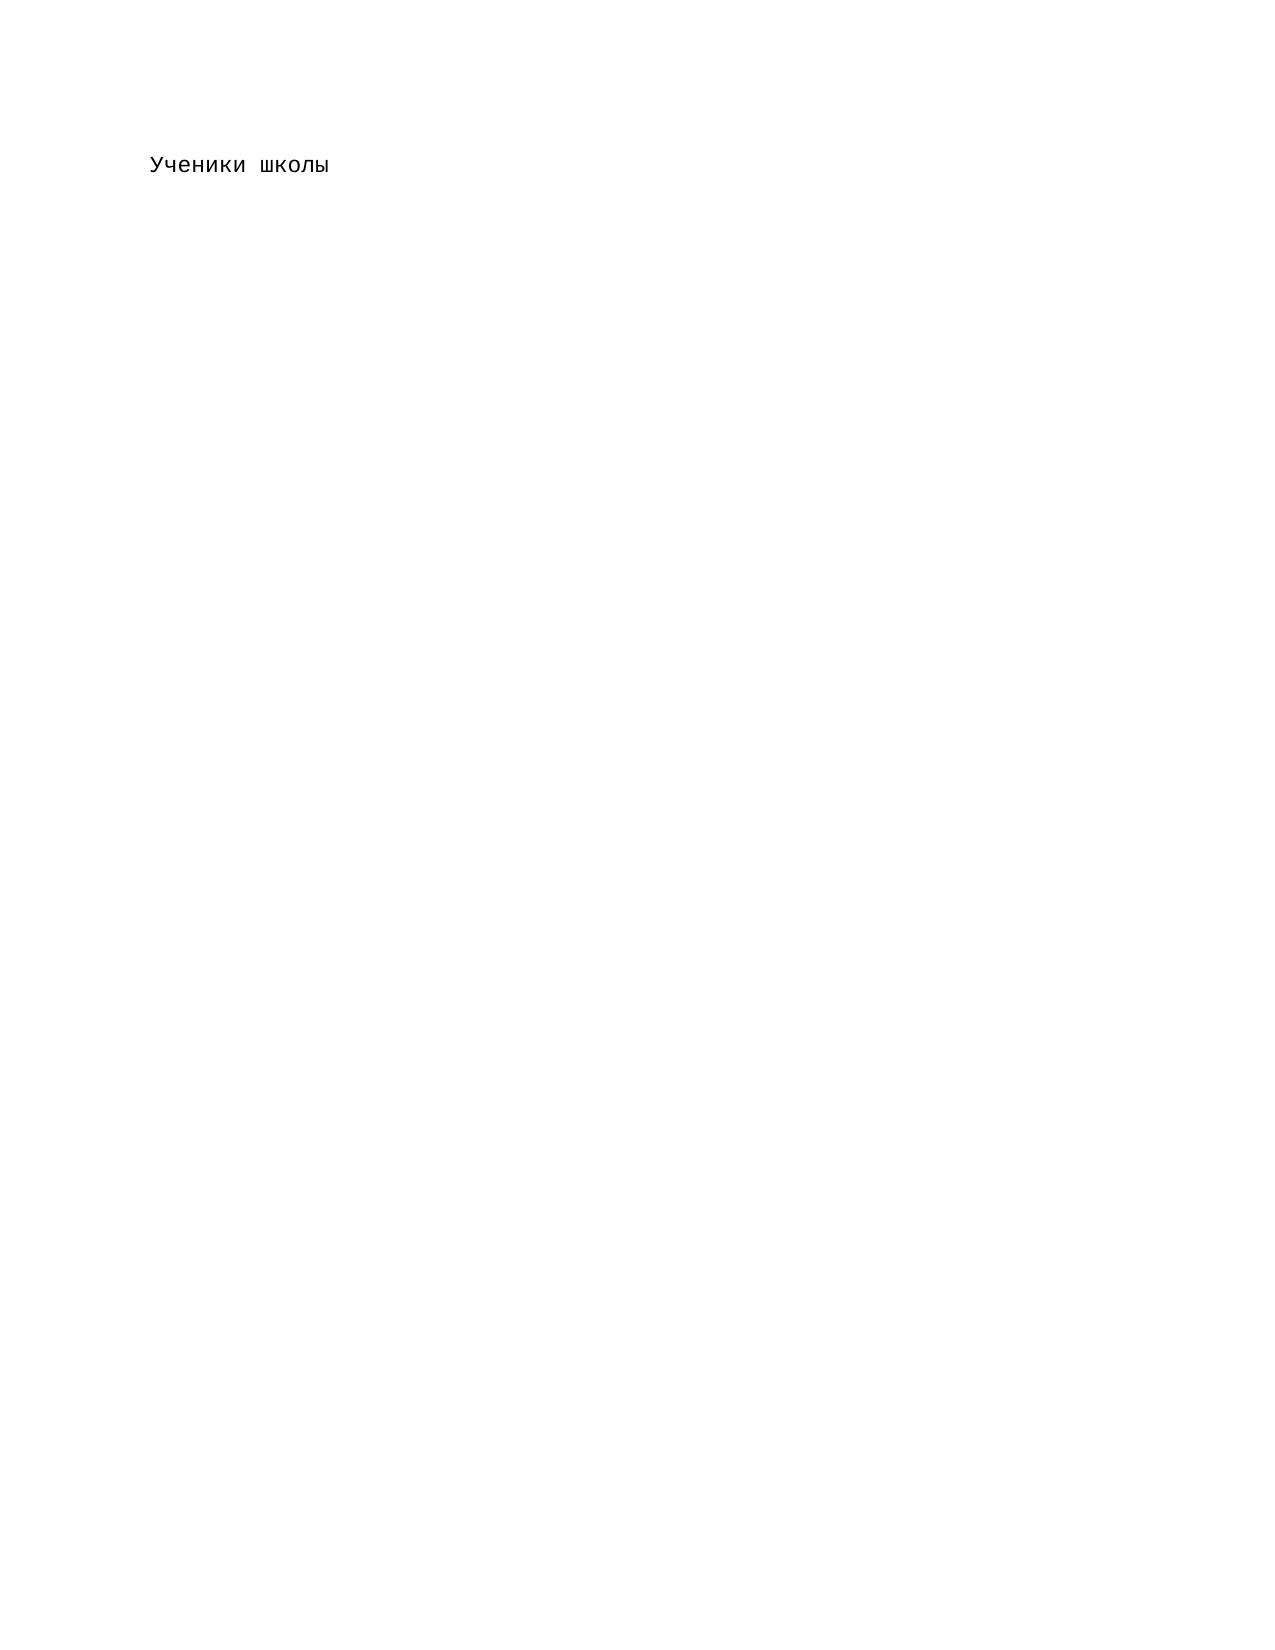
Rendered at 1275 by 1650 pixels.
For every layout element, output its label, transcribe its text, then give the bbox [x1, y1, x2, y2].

text Ученики школы [150, 150, 1125, 179]
